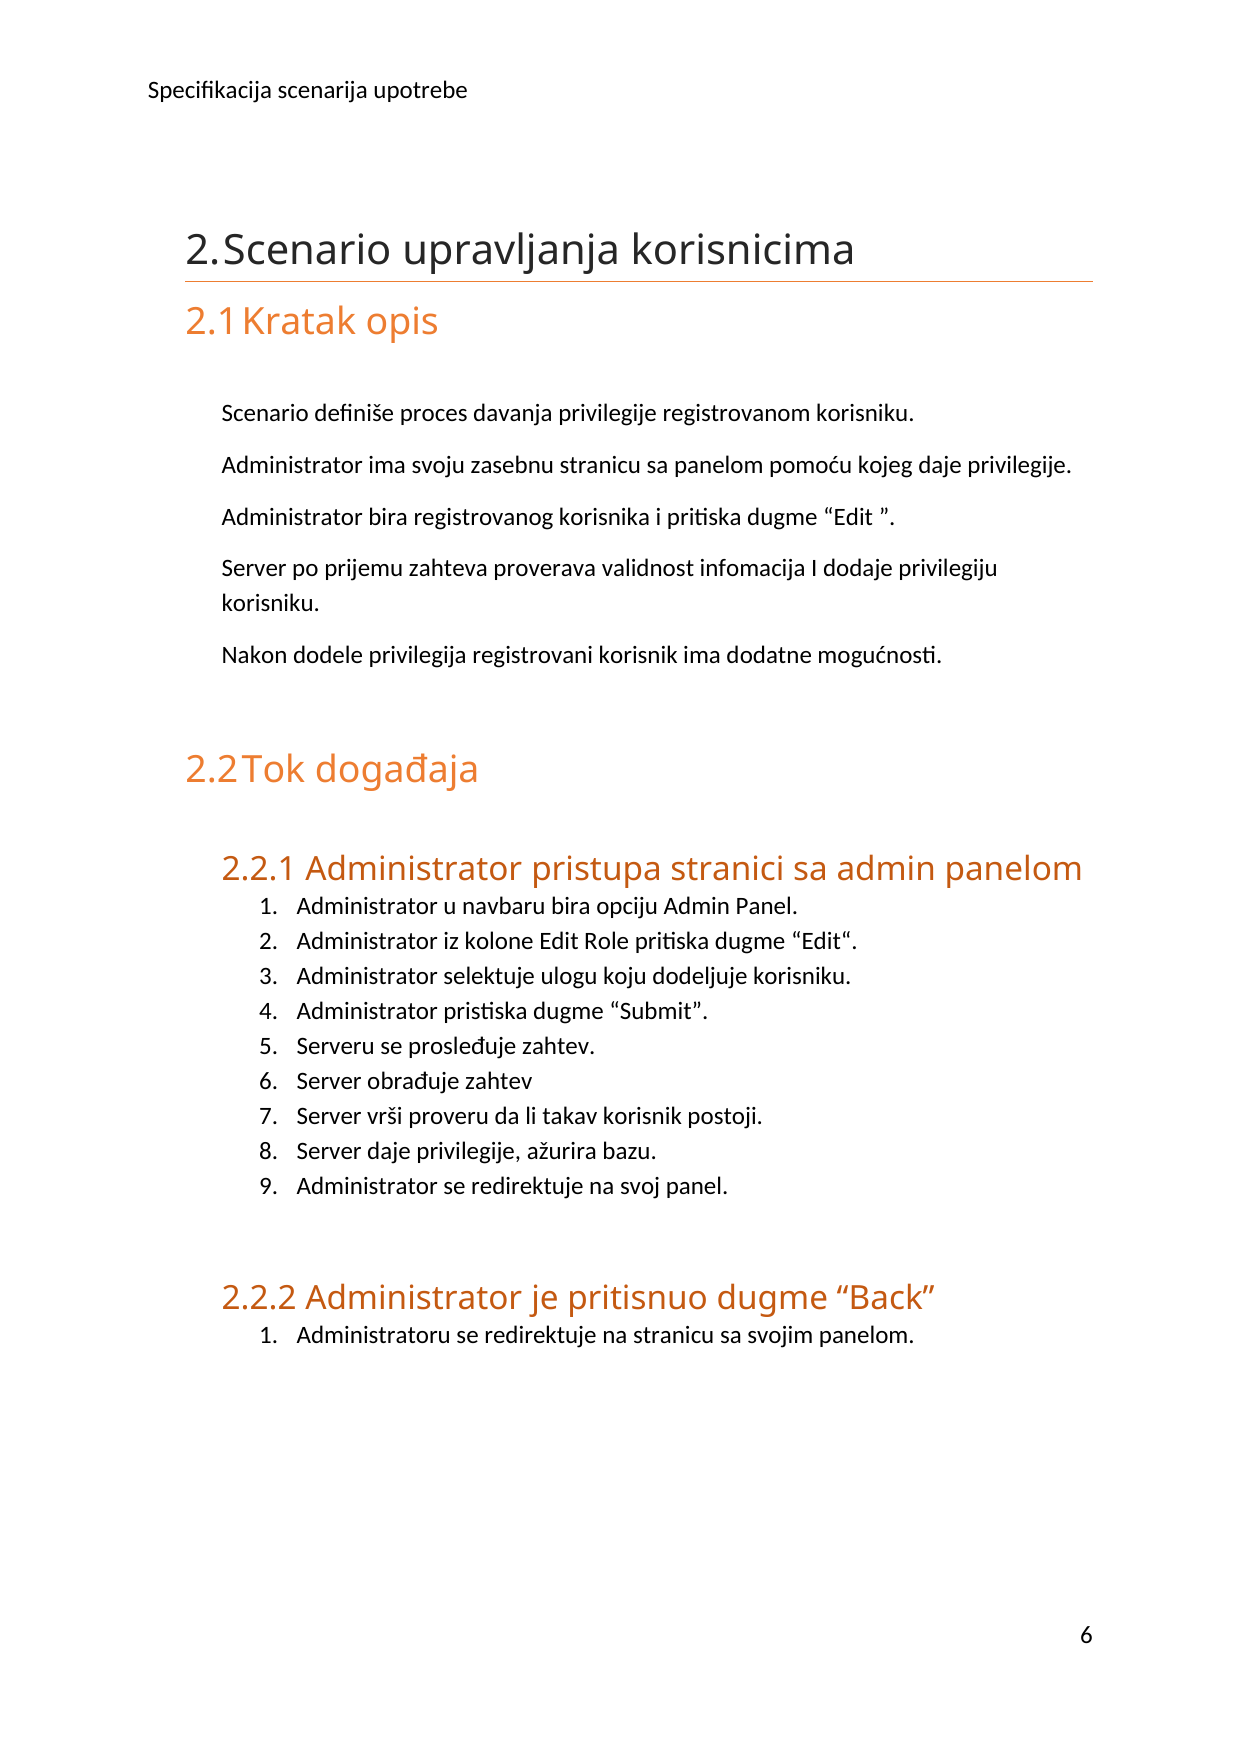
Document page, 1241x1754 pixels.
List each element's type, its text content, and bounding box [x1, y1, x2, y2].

text Administrator bira registrovanog korisnika i pritiska dugme “Edit ”. [221, 501, 1093, 531]
list Administrator se redirektuje na svoj panel. [259, 1170, 1093, 1201]
list Administrator selektuje ulogu koju dodeljuje korisniku. [259, 960, 1093, 991]
text Server po prijemu zahteva proverava validnost infomacija I dodaje privilegiju korisniku. [221, 552, 1093, 618]
list Administrator u navbaru bira opciju Admin Panel. [259, 890, 1093, 921]
subtitle 2.2.1 Administrator pristupa stranici sa admin panelom [221, 845, 1093, 890]
list Server obrađuje zahtev [259, 1065, 1093, 1096]
text Nakon dodele privilegija registrovani korisnik ima dodatne mogućnosti. [221, 639, 1093, 669]
subtitle 2.2.2 Administrator je pritisnuo dugme “Back” [221, 1274, 1093, 1319]
subtitle Kratak opis [185, 294, 1093, 346]
subtitle Tok događaja [185, 742, 1093, 793]
subtitle Scenario upravljanja korisnicima [185, 220, 1093, 281]
list Serveru se prosleđuje zahtev. [259, 1030, 1093, 1061]
text Administrator ima svoju zasebnu stranicu sa panelom pomoću kojeg daje privilegije. [221, 449, 1093, 479]
list Administrator pristiska dugme “Submit”. [259, 995, 1093, 1026]
list Administrator iz kolone Edit Role pritiska dugme “Edit“. [259, 925, 1093, 956]
text Scenario definiše proces davanja privilegije registrovanom korisniku. [221, 397, 1093, 428]
list Server vrši proveru da li takav korisnik postoji. [259, 1100, 1093, 1131]
list Administratoru se redirektuje na stranicu sa svojim panelom. [259, 1319, 1093, 1350]
list Server daje privilegije, ažurira bazu. [259, 1135, 1093, 1166]
